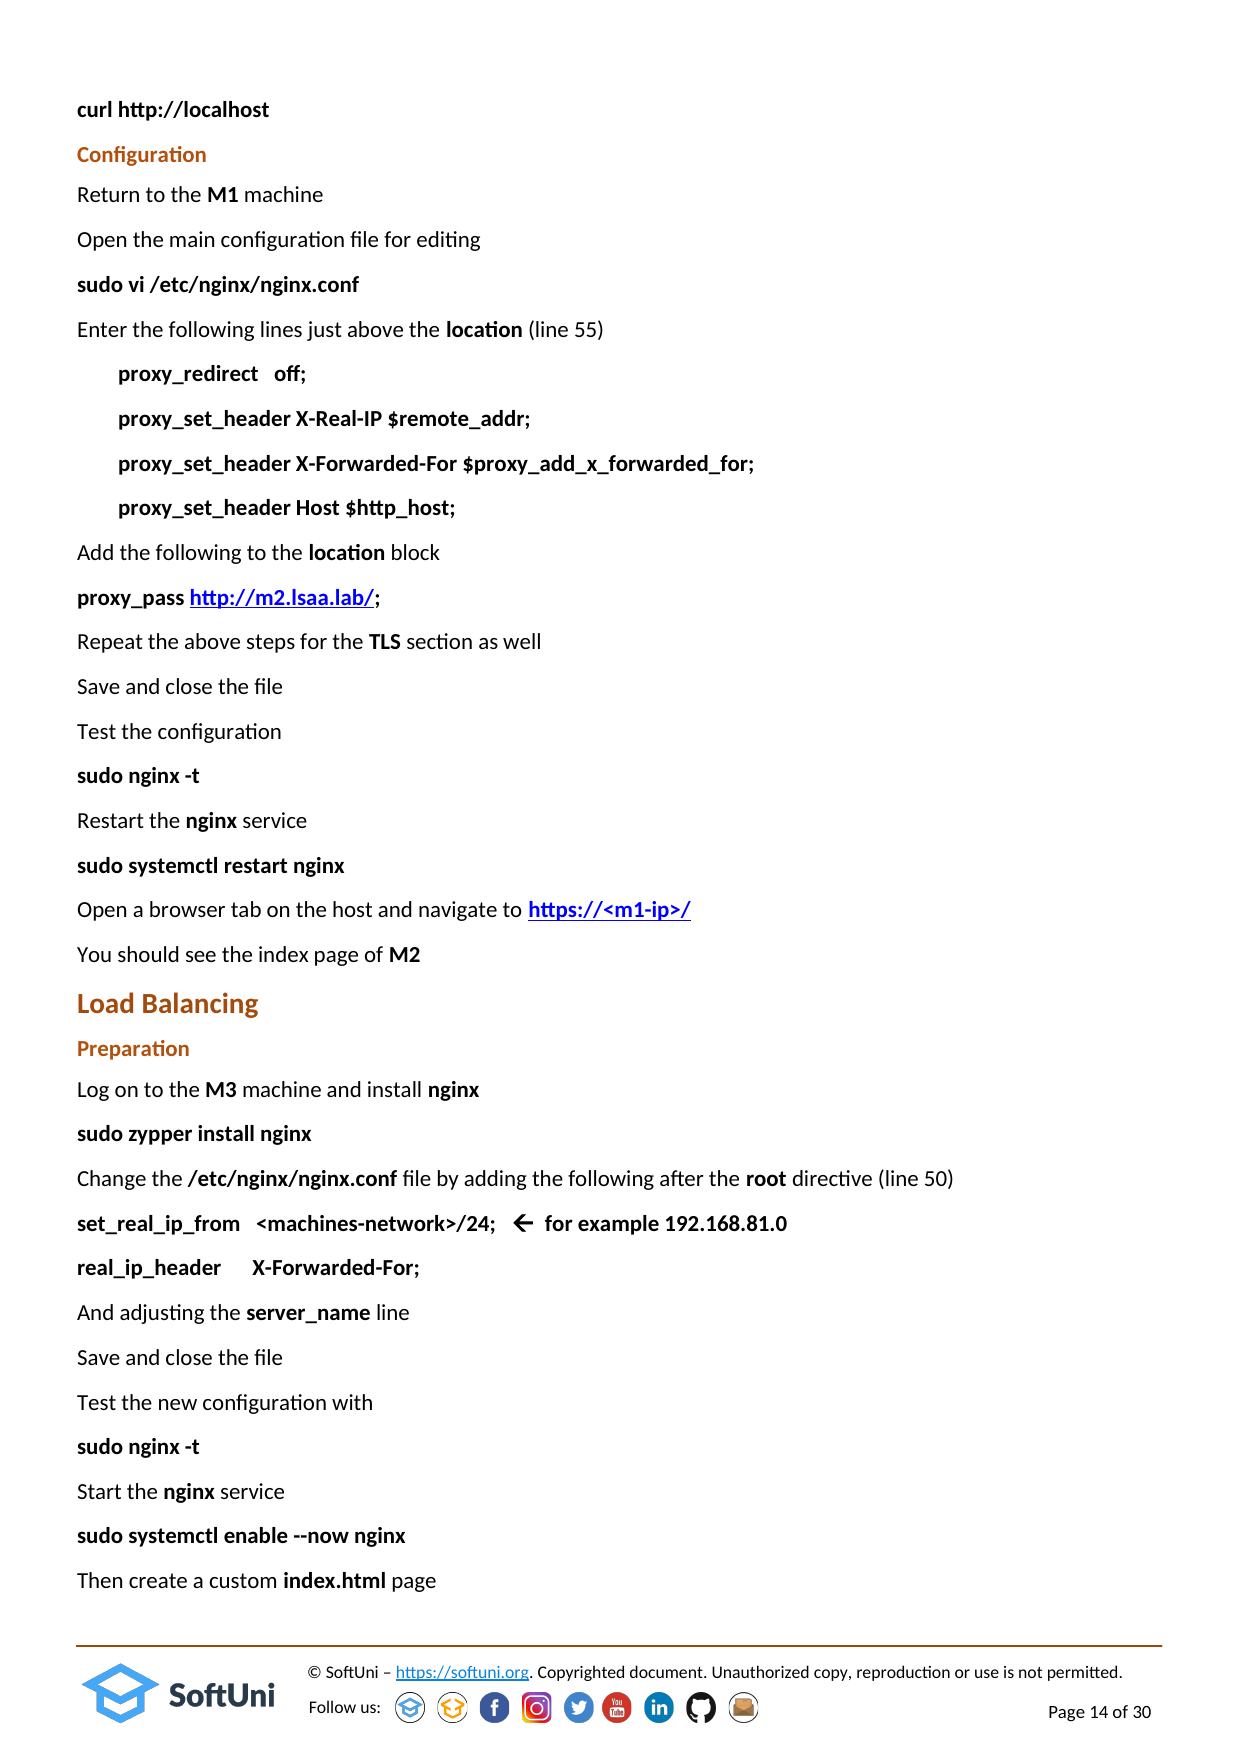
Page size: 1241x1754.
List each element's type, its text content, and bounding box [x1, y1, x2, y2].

text proxy_set_header X-Forwarded-For $proxy_add_x_forwarded_for; [77, 449, 1163, 477]
text Then create a custom index.html page [77, 1566, 1163, 1594]
text Save and close the file [77, 672, 1163, 700]
text And adjusting the server_name line [77, 1298, 1163, 1326]
picture [75, 1658, 281, 1729]
picture [728, 1692, 759, 1723]
text set_real_ip_from <machines-network>/24; for example 192.168.81.0 [77, 1209, 1163, 1237]
picture [658, 1705, 667, 1714]
text proxy_redirect off; [77, 359, 1163, 387]
picture [479, 1692, 510, 1723]
text curl http://localhost [77, 95, 1163, 123]
text Restart the nginx service [77, 806, 1163, 834]
text proxy_set_header Host $http_host; [77, 493, 1163, 521]
picture [686, 1692, 716, 1723]
picture [564, 1692, 594, 1723]
picture [522, 1692, 552, 1723]
text real_ip_header X-Forwarded-For; [77, 1253, 1163, 1282]
picture [644, 1714, 653, 1723]
picture [665, 1714, 674, 1723]
subtitle Configuration [77, 140, 1163, 168]
subtitle Preparation [77, 1034, 1163, 1062]
text sudo systemctl restart nginx [77, 851, 1163, 879]
text proxy_set_header X-Real-IP $remote_addr; [77, 404, 1163, 432]
subtitle Load Balancing [77, 985, 1163, 1021]
text You should see the index page of M2 [77, 940, 1163, 968]
text Test the new configuration with [77, 1388, 1163, 1416]
text Open a browser tab on the host and navigate to https://<m1-ip>/ [77, 896, 1163, 924]
text Start the nginx service [77, 1477, 1163, 1505]
picture [437, 1692, 468, 1723]
text Repeat the above steps for the TLS section as well [77, 627, 1163, 656]
text sudo systemctl enable --now nginx [77, 1522, 1163, 1550]
text Log on to the M3 machine and install nginx [77, 1075, 1163, 1103]
picture [644, 1692, 653, 1701]
text sudo vi /etc/nginx/nginx.conf [77, 270, 1163, 298]
text Open the main configuration file for editing [77, 225, 1163, 253]
picture [602, 1692, 632, 1723]
text sudo zypper install nginx [77, 1119, 1163, 1147]
text Test the configuration [77, 717, 1163, 745]
text sudo nginx -t [77, 762, 1163, 789]
picture [395, 1692, 425, 1723]
text sudo nginx -t [77, 1432, 1163, 1460]
text Return to the M1 machine [77, 181, 1163, 209]
text Change the /etc/nginx/nginx.conf file by adding the following after the root directive (line 50) [77, 1164, 1163, 1192]
picture [665, 1692, 674, 1701]
text Enter the following lines just above the location (line 55) [77, 315, 1163, 343]
text Add the following to the location block [77, 538, 1163, 566]
text Save and close the file [77, 1343, 1163, 1371]
text proxy_pass http://m2.lsaa.lab/; [77, 583, 1163, 611]
